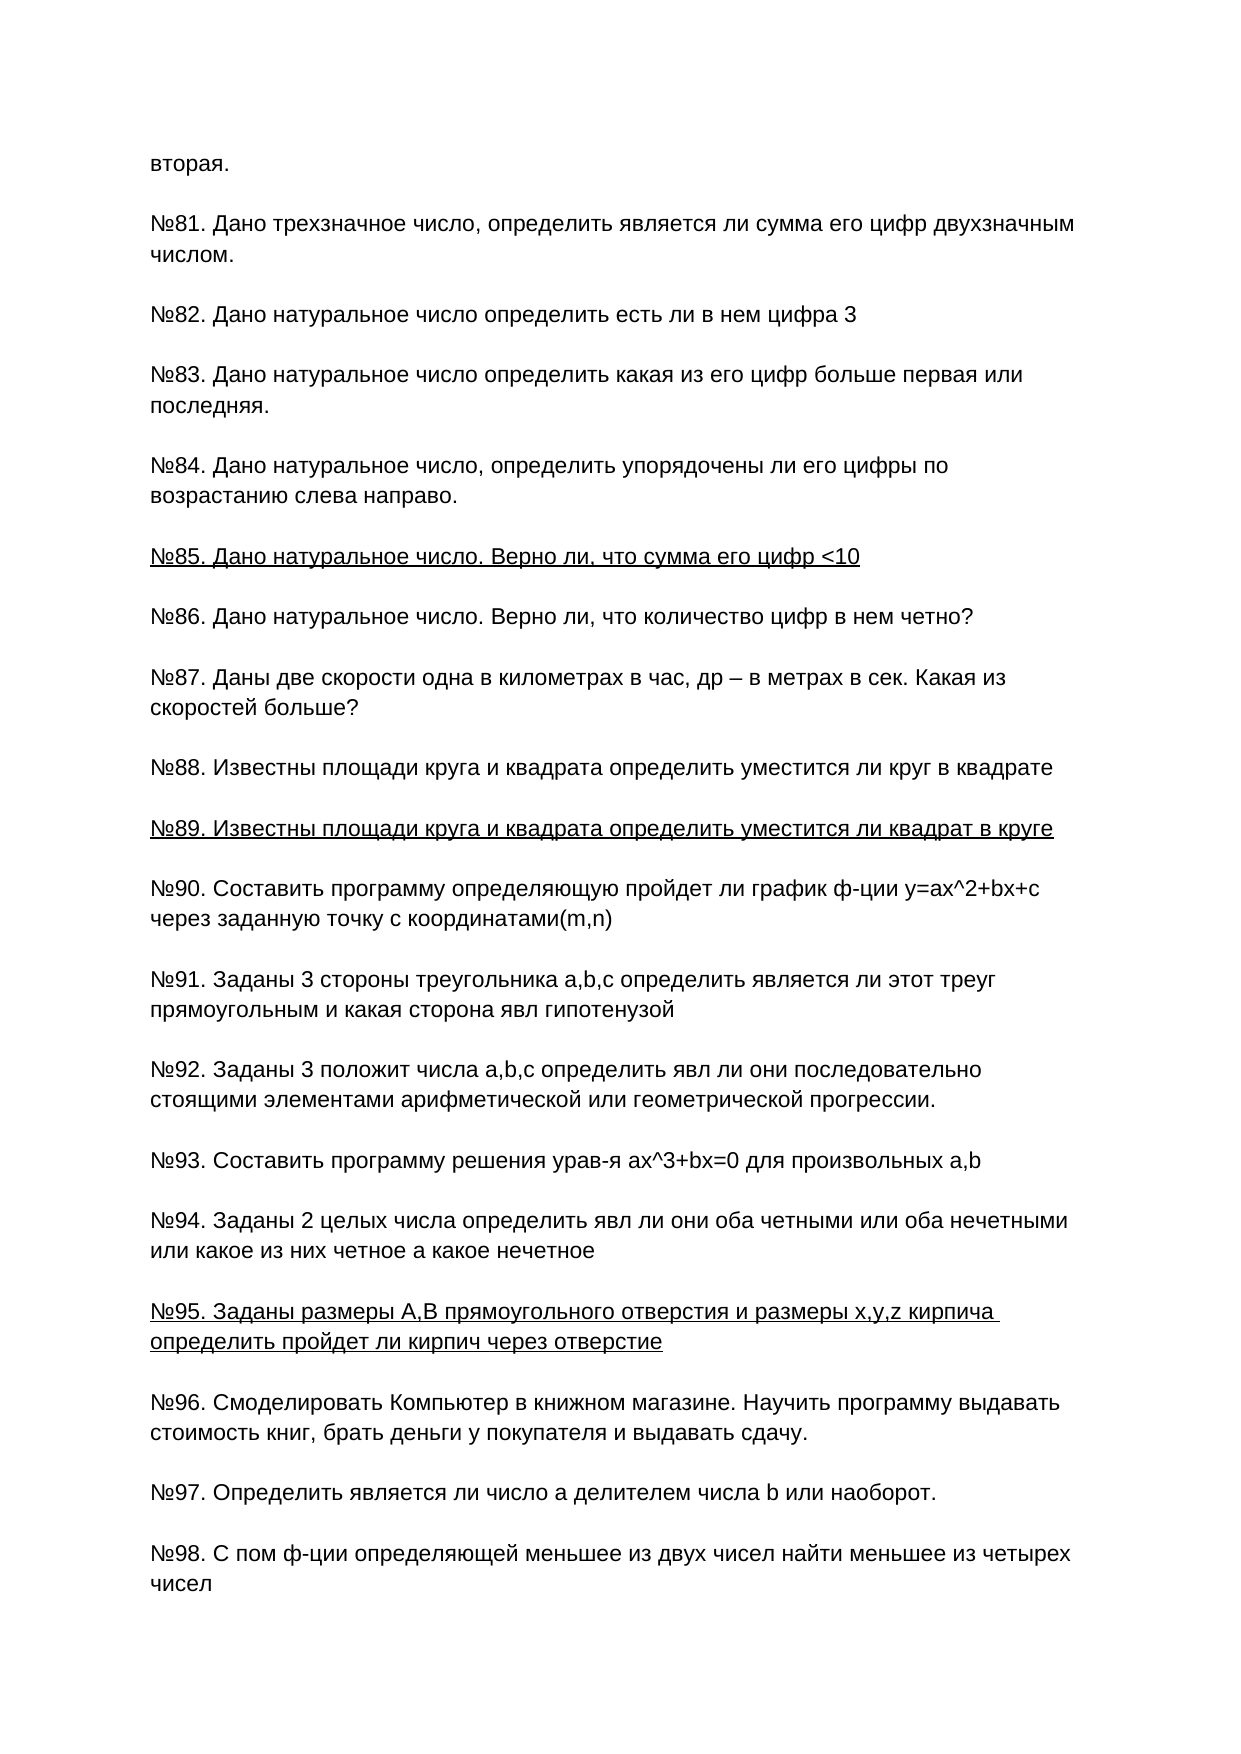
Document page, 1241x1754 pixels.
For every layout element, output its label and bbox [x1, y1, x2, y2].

text [150, 150, 1090, 1596]
